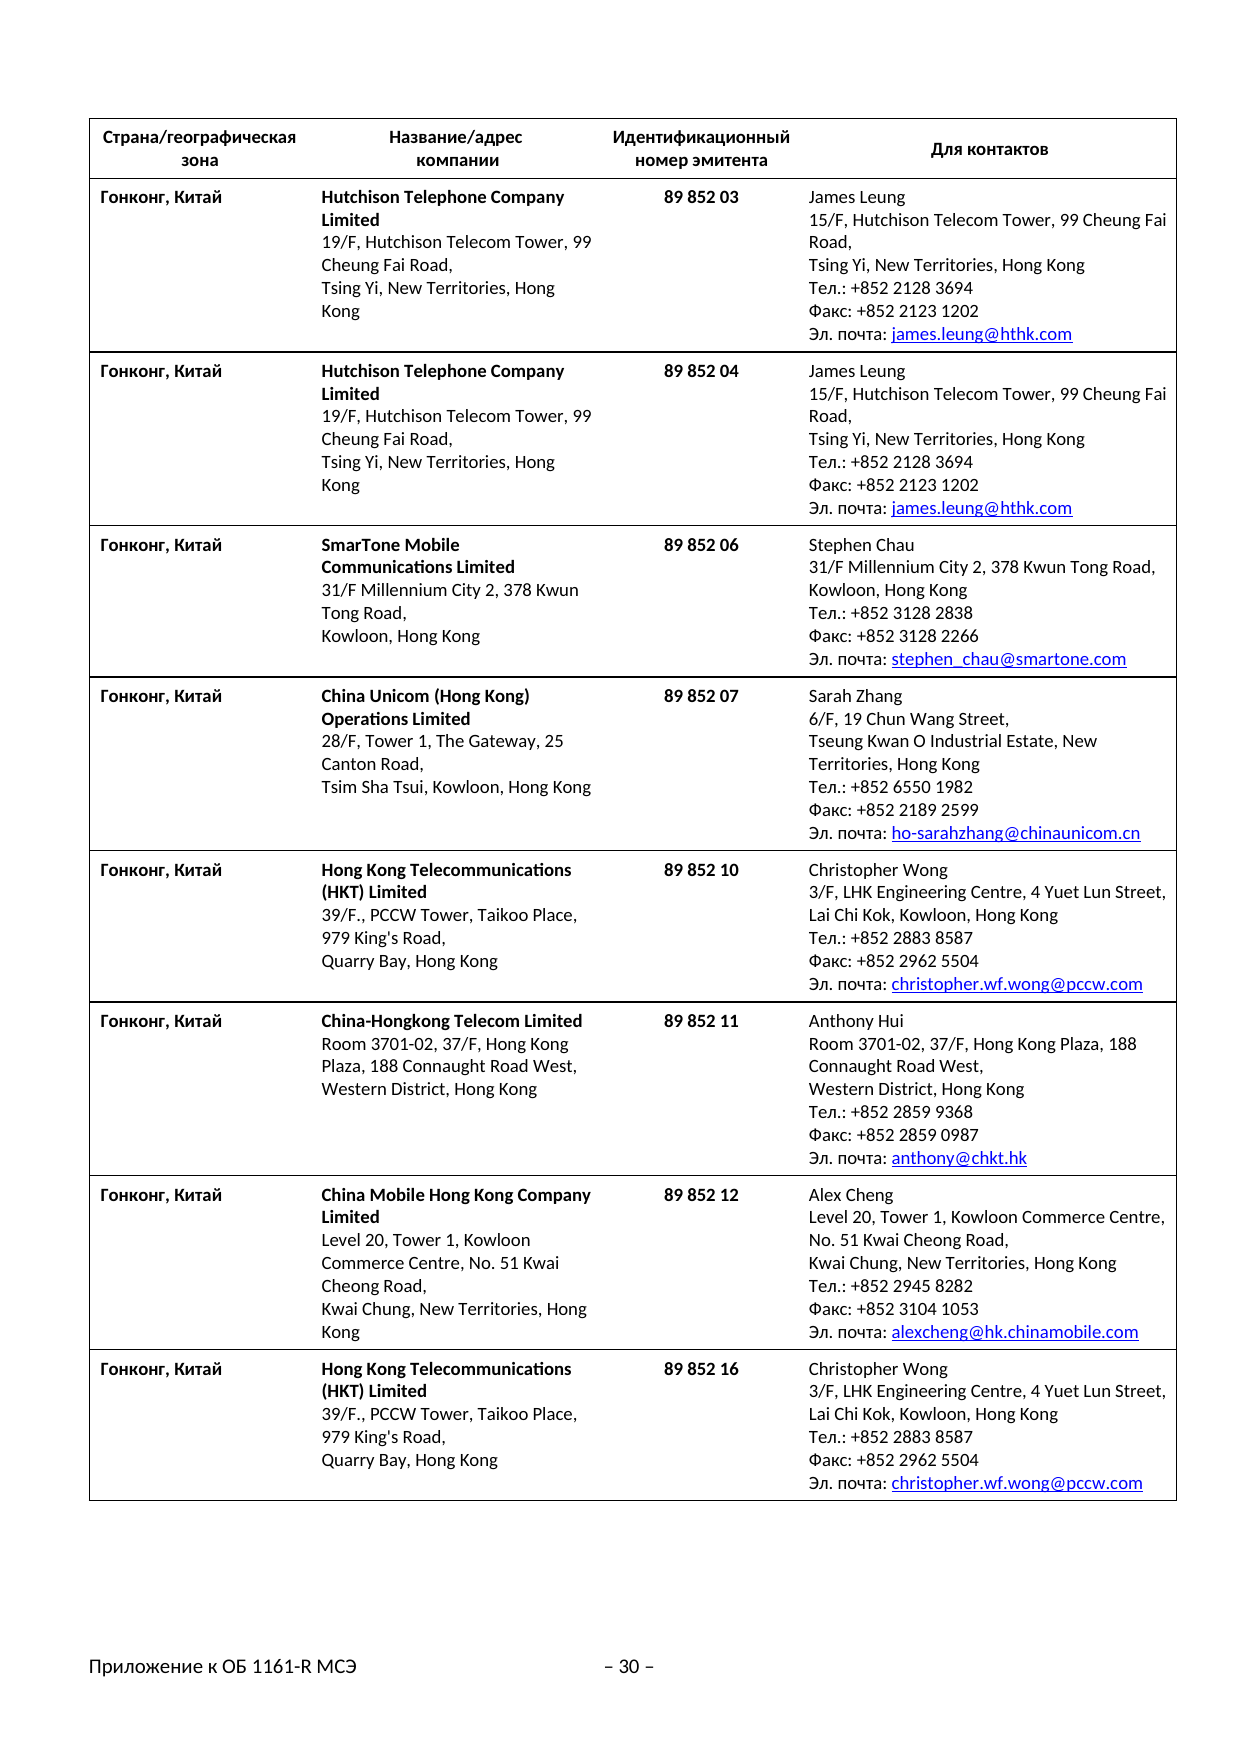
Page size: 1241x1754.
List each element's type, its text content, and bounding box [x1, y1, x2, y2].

table_cell Гонконг, Китай [90, 179, 310, 351]
table_cell 89 852 12 [605, 1176, 797, 1349]
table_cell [310, 1350, 605, 1500]
table_cell Гонконг, Китай [90, 526, 310, 676]
table_cell Гонконг, Китай [90, 678, 310, 850]
table_header Страна/географическая зона [90, 119, 310, 177]
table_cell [798, 1350, 1176, 1500]
table_cell Alex Cheng Level 20, Tower 1, Kowloon Commerce Centre, No. 51 Kwai Cheong Road, Kwai Chung, New Territories, Hong Kong Тел.: +852 2945 8282 Факс: +852 3104 1053 Эл. почта: alexcheng@hk.chinamobile.com [798, 1176, 1176, 1349]
table_cell James Leung 15/F, Hutchison Telecom Tower, 99 Cheung Fai Road, Tsing Yi, New Territories, Hong Kong Тел.: +852 2128 3694 Факс: +852 2123 1202 Эл. почта: james.leung@hthk.com [798, 353, 1176, 525]
table_cell Stephen Chau 31/F Millennium City 2, 378 Kwun Tong Road, Kowloon, Hong Kong Тел.: +852 3128 2838 Факс: +852 3128 2266 Эл. почта: stephen_chau@smartone.com [798, 526, 1176, 676]
table_cell China Unicom (Hong Kong) Operations Limited 28/F, Tower 1, The Gateway, 25 Canton Road, Tsim Sha Tsui, Kowloon, Hong Kong [310, 678, 605, 850]
table_cell Hutchison Telephone Company Limited 19/F, Hutchison Telecom Tower, 99 Cheung Fai Road, Tsing Yi, New Territories, Hong Kong [310, 179, 605, 351]
table_cell Гонконг, Китай [90, 1350, 310, 1500]
table_cell Гонконг, Китай [90, 851, 310, 1001]
table_cell 89 852 16 [605, 1350, 797, 1500]
table_cell Sarah Zhang 6/F, 19 Chun Wang Street, Tseung Kwan O Industrial Estate, New Territories, Hong Kong Тел.: +852 6550 1982 Факс: +852 2189 2599 Эл. почта: ho-sarahzhang@chinaunicom.cn [798, 678, 1176, 850]
table_cell 89 852 11 [605, 1003, 797, 1175]
table_cell Hutchison Telephone Company Limited 19/F, Hutchison Telecom Tower, 99 Cheung Fai Road, Tsing Yi, New Territories, Hong Kong [310, 353, 605, 525]
table_cell 89 852 03 [605, 179, 797, 351]
table_cell China-Hongkong Telecom Limited Room 3701-02, 37/F, Hong Kong Plaza, 188 Connaught Road West, Western District, Hong Kong [310, 1003, 605, 1175]
table_header Идентификационный номер эмитента [605, 119, 797, 177]
table_cell 89 852 07 [605, 678, 797, 850]
table_cell China Mobile Hong Kong Company Limited Level 20, Tower 1, Kowloon Commerce Centre, No. 51 Kwai Cheong Road, Kwai Chung, New Territories, Hong Kong [310, 1176, 605, 1349]
table_cell 89 852 06 [605, 526, 797, 676]
table_cell 89 852 10 [605, 851, 797, 1001]
table_cell Anthony Hui Room 3701-02, 37/F, Hong Kong Plaza, 188 Connaught Road West, Western District, Hong Kong Тел.: +852 2859 9368 Факс: +852 2859 0987 Эл. почта: anthony@chkt.hk [798, 1003, 1176, 1175]
table_header Для контактов [798, 119, 1176, 177]
table_cell Гонконг, Китай [90, 1176, 310, 1349]
table_cell Гонконг, Китай [90, 353, 310, 525]
table_header Название/адрес компании [310, 119, 605, 177]
table_cell SmarTone Mobile Communications Limited 31/F Millennium City 2, 378 Kwun Tong Road, Kowloon, Hong Kong [310, 526, 605, 676]
table_cell 89 852 04 [605, 353, 797, 525]
table_cell Hong Kong Telecommunications (HKT) Limited 39/F., PCCW Tower, Taikoo Place, 979 King's Road, Quarry Bay, Hong Kong [310, 851, 605, 1001]
table_cell Гонконг, Китай [90, 1003, 310, 1175]
table_cell James Leung 15/F, Hutchison Telecom Tower, 99 Cheung Fai Road, Tsing Yi, New Territories, Hong Kong Тел.: +852 2128 3694 Факс: +852 2123 1202 Эл. почта: james.leung@hthk.com [798, 179, 1176, 351]
